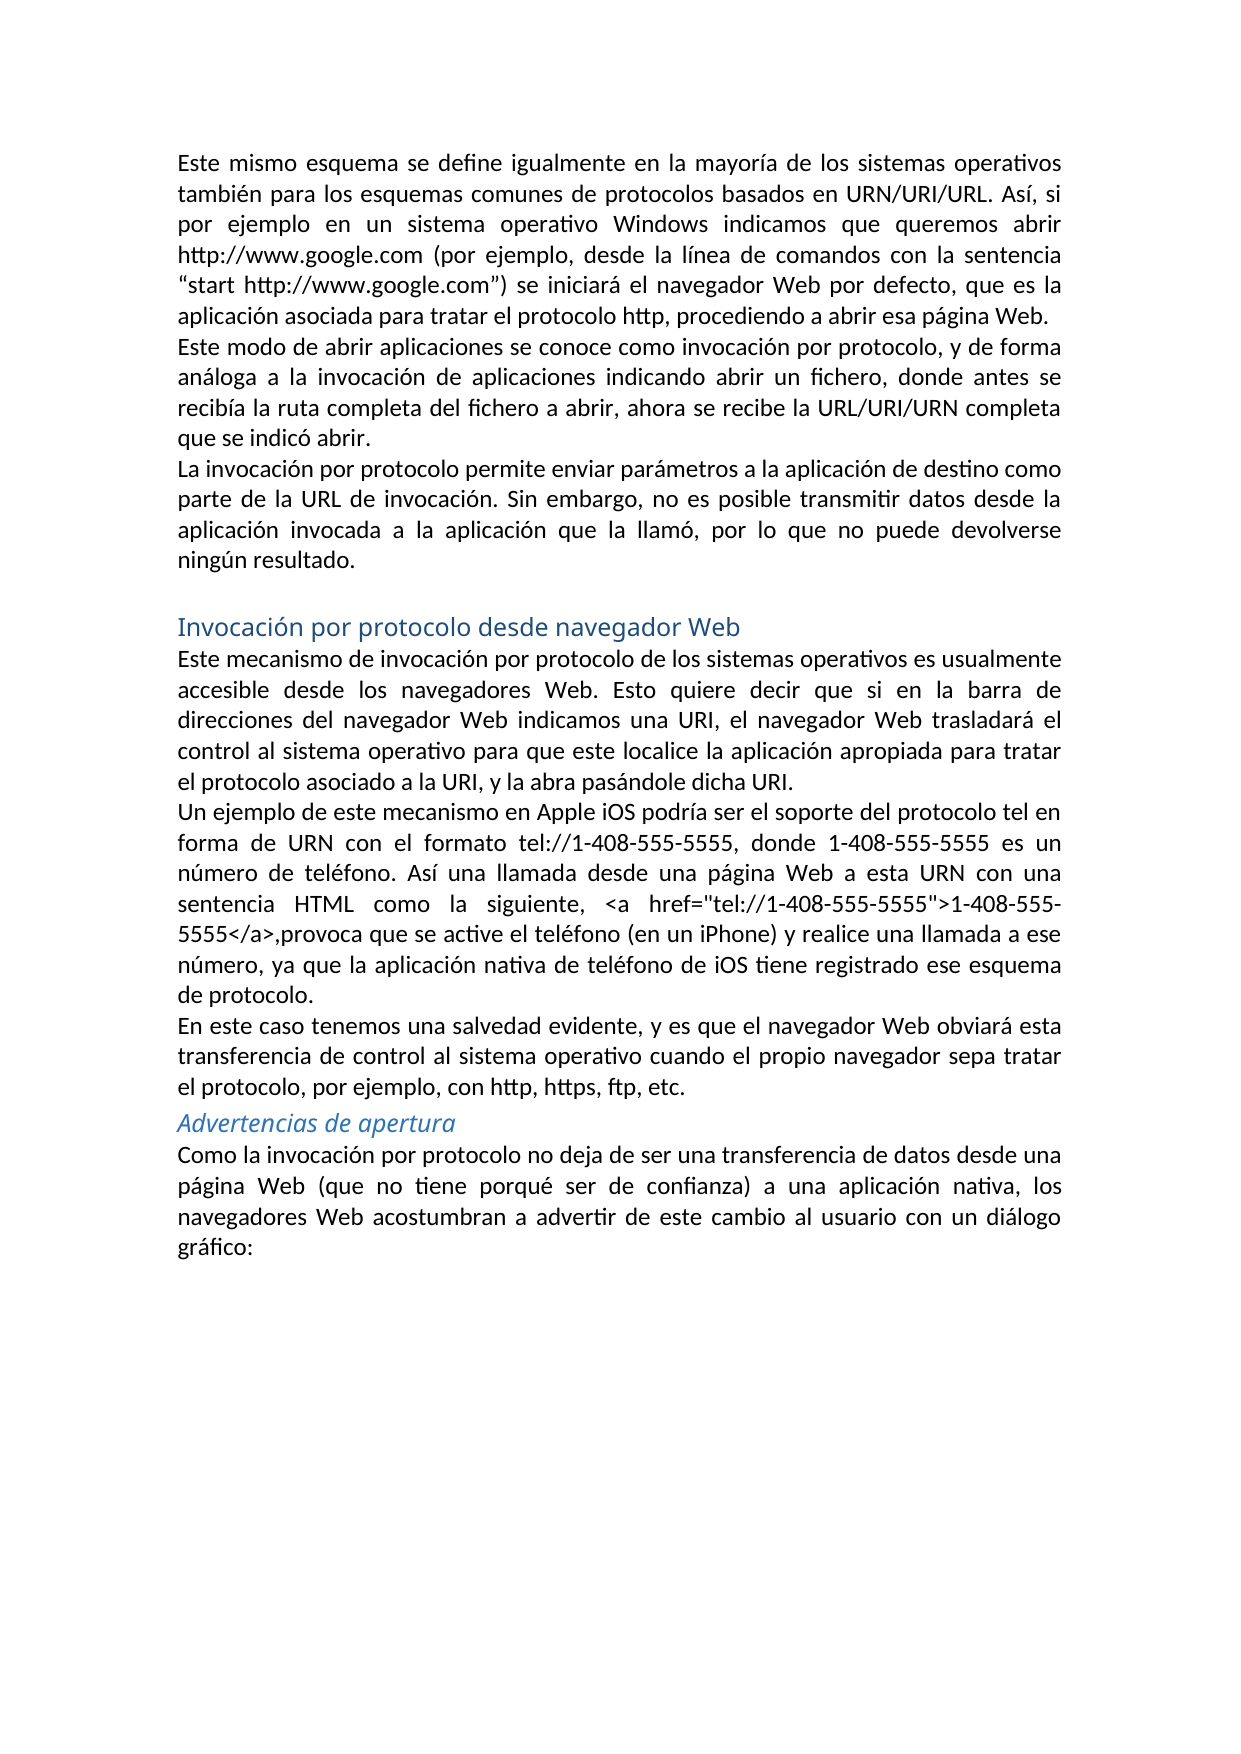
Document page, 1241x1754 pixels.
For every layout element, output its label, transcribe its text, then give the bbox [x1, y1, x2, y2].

text Este mecanismo de invocación por protocolo de los sistemas operativos es usualmente accesible desde los navegadores Web. Esto quiere decir que si en la barra de direcciones del navegador Web indicamos una URI, el navegador Web trasladará el control al sistema operativo para que este localice la aplicación apropiada para tratar el protocolo asociado a la URI, y la abra pasándole dicha URI. [177, 644, 1063, 796]
text Como la invocación por protocolo no deja de ser una transferencia de datos desde una página Web (que no tiene porqué ser de confianza) a una aplicación nativa, los navegadores Web acostumbran a advertir de este cambio al usuario con un diálogo gráfico: [177, 1140, 1063, 1262]
text En este caso tenemos una salvedad evidente, y es que el navegador Web obviará esta transferencia de control al sistema operativo cuando el propio navegador sepa tratar el protocolo, por ejemplo, con http, https, ftp, etc. [177, 1010, 1063, 1101]
text La invocación por protocolo permite enviar parámetros a la aplicación de destino como parte de la URL de invocación. Sin embargo, no es posible transmitir datos desde la aplicación invocada a la aplicación que la llamó, por lo que no puede devolverse ningún resultado. [177, 453, 1063, 575]
text Un ejemplo de este mecanismo en Apple iOS podría ser el soporte del protocolo tel en forma de URN con el formato tel://1-408-555-5555, donde 1-408-555-5555 es un número de teléfono. Así una llamada desde una página Web a esta URN con una sentencia HTML como la siguiente, <a href="tel://1-408-555-5555">1-408-555-5555</a>,provoca que se active el teléfono (en un iPhone) y realice una llamada a ese número, ya que la aplicación nativa de teléfono de iOS tiene registrado ese esquema de protocolo. [177, 796, 1063, 1010]
text Este modo de abrir aplicaciones se conoce como invocación por protocolo, y de forma análoga a la invocación de aplicaciones indicando abrir un fichero, donde antes se recibía la ruta completa del fichero a abrir, ahora se recibe la URL/URI/URN completa que se indicó abrir. [177, 331, 1063, 453]
subtitle Invocación por protocolo desde navegador Web [177, 609, 1063, 644]
subtitle Advertencias de apertura [177, 1106, 1063, 1140]
text Este mismo esquema se define igualmente en la mayoría de los sistemas operativos también para los esquemas comunes de protocolos basados en URN/URI/URL. Así, si por ejemplo en un sistema operativo Windows indicamos que queremos abrir http://www.google.com (por ejemplo, desde la línea de comandos con la sentencia “start http://www.google.com”) se iniciará el navegador Web por defecto, que es la aplicación asociada para tratar el protocolo http, procediendo a abrir esa página Web. [177, 148, 1063, 331]
